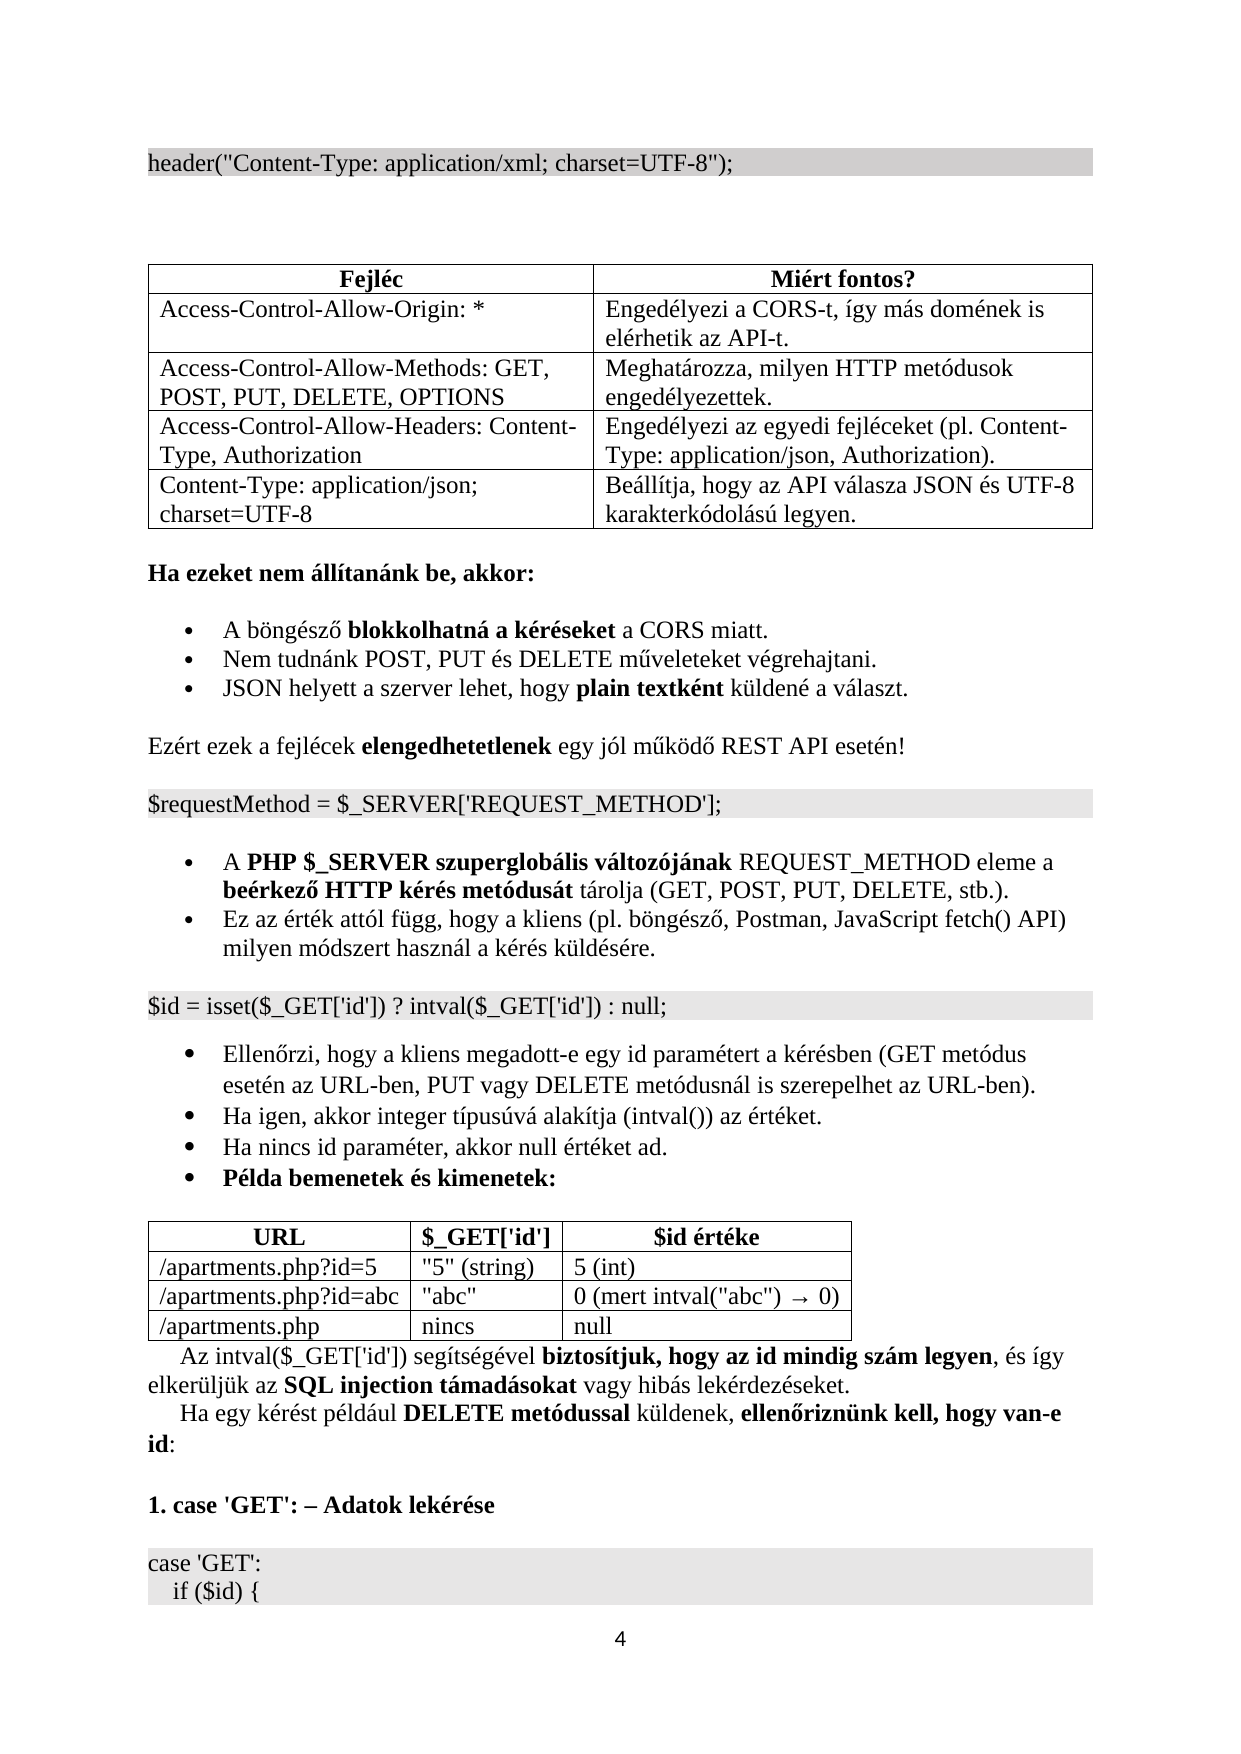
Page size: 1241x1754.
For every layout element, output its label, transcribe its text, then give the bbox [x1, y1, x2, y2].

table_cell Engedélyezi a CORS-t, így más domének is elérhetik az API-t. [594, 294, 1092, 352]
list A böngésző blokkolhatná a kéréseket a CORS miatt. [185, 616, 1093, 644]
table_cell "5" (string) [411, 1252, 562, 1280]
list Ellenőrzi, hogy a kliens megadott-e egy id paramétert a kérésben (GET metódus esetén az URL-ben, PUT vagy DELETE metódusnál is szerepelhet az URL-ben). [185, 1039, 1093, 1098]
table_cell Engedélyezi az egyedi fejléceket (pl. Content-Type: application/json, Authorization). [594, 411, 1092, 469]
table_header $id értéke [563, 1222, 851, 1251]
list JSON helyett a szerver lehet, hogy plain textként küldené a választ. [185, 673, 1093, 702]
text Ezért ezek a fejlécek elengedhetetlenek egy jól működő REST API esetén! [148, 731, 1093, 760]
table_cell /apartments.php [149, 1311, 410, 1340]
list Példa bemenetek és kimenetek: [185, 1163, 1093, 1192]
table_cell null [563, 1311, 851, 1340]
table_cell /apartments.php?id=abc [149, 1281, 410, 1310]
list Nem tudnánk POST, PUT és DELETE műveleteket végrehajtani. [185, 644, 1093, 673]
table_header URL [149, 1222, 410, 1251]
table_cell "abc" [411, 1281, 562, 1310]
text header("Content-Type: application/xml; charset=UTF-8"); [148, 148, 1093, 176]
table_cell Access-Control-Allow-Headers: Content-Type, Authorization [149, 411, 593, 469]
text 1. case 'GET': – Adatok lekérése [148, 1490, 1093, 1518]
table_header $_GET['id'] [411, 1222, 562, 1251]
table_cell Content-Type: application/json; charset=UTF-8 [149, 470, 593, 527]
list Ez az érték attól függ, hogy a kliens (pl. böngésző, Postman, JavaScript fetch() API) milyen módszert használ a kérés küldésére. [185, 904, 1093, 962]
list Ha nincs id paraméter, akkor null értéket ad. [185, 1132, 1093, 1161]
list Ha igen, akkor integer típusúvá alakítja (intval()) az értéket. [185, 1101, 1093, 1129]
text  Az intval($_GET['id']) segítségével biztosítjuk, hogy az id mindig szám legyen, és így elkerüljük az SQL injection támadásokat vagy hibás lekérdezéseket. [148, 1341, 1093, 1398]
text $id = isset($_GET['id']) ? intval($_GET['id']) : null; [148, 991, 1093, 1020]
text Ha ezeket nem állítanánk be, akkor: [148, 558, 1093, 586]
table_header Fejléc [149, 265, 593, 293]
text if ($id) { [148, 1576, 1093, 1605]
table_cell Beállítja, hogy az API válasza JSON és UTF-8 karakterkódolású legyen. [594, 470, 1092, 527]
text case 'GET': [148, 1548, 1093, 1576]
table_cell nincs [411, 1311, 562, 1340]
text $requestMethod = $_SERVER['REQUEST_METHOD']; [148, 789, 1093, 818]
table_cell Meghatározza, milyen HTTP metódusok engedélyezettek. [594, 353, 1092, 410]
list A PHP $_SERVER szuperglobális változójának REQUEST_METHOD eleme a beérkező HTTP kérés metódusát tárolja (GET, POST, PUT, DELETE, stb.). [185, 847, 1093, 904]
table_cell 0 (mert intval("abc") → 0) [563, 1281, 851, 1310]
table_cell Access-Control-Allow-Methods: GET, POST, PUT, DELETE, OPTIONS [149, 353, 593, 410]
text  Ha egy kérést például DELETE metódussal küldenek, ellenőriznünk kell, hogy van-e id: [148, 1398, 1093, 1458]
table_cell 5 (int) [563, 1252, 851, 1280]
table_cell Access-Control-Allow-Origin: * [149, 294, 593, 352]
table_header Miért fontos? [594, 265, 1092, 293]
table_cell /apartments.php?id=5 [149, 1252, 410, 1280]
